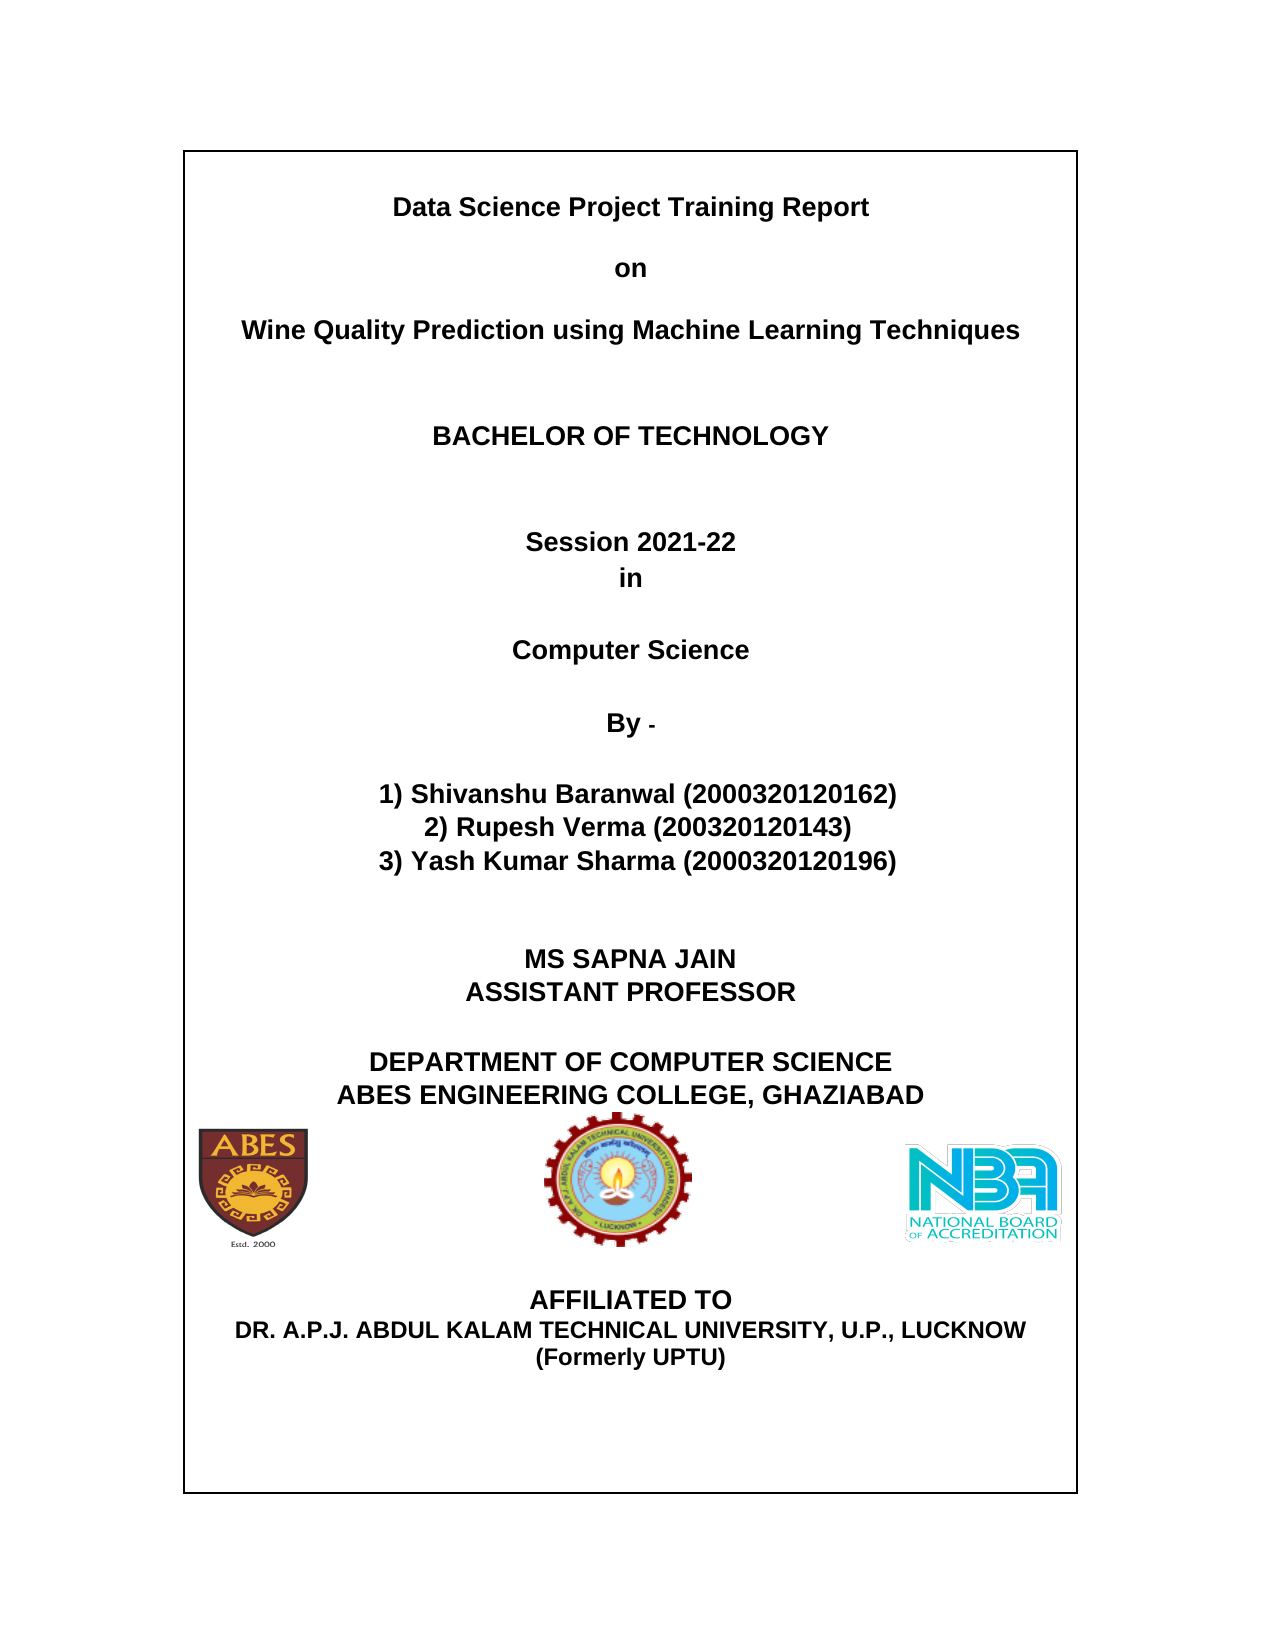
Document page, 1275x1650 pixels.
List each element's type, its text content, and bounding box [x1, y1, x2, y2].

picture [544, 1112, 692, 1247]
table_header Data Science Project Training Report on Wine Quality Prediction using Machine Learning Techniques BACHELOR OF TECHNOLOGY Session 2021-22 in Computer Science By - Shivanshu Baranwal (2000320120162) Rupesh Verma (200320120143) Yash Kumar Sharma (2000320120196) MS SAPNA JAIN ASSISTANT PROFESSOR DEPARTMENT OF COMPUTER SCIENCE ABES ENGINEERING COLLEGE, GHAZIABAD AFFILIATED TO DR. A.P.J. ABDUL KALAM TECHNICAL UNIVERSITY, U.P., LUCKNOW (Formerly UPTU) [185, 152, 1076, 1492]
picture [197, 1127, 309, 1247]
picture [902, 1140, 1065, 1247]
